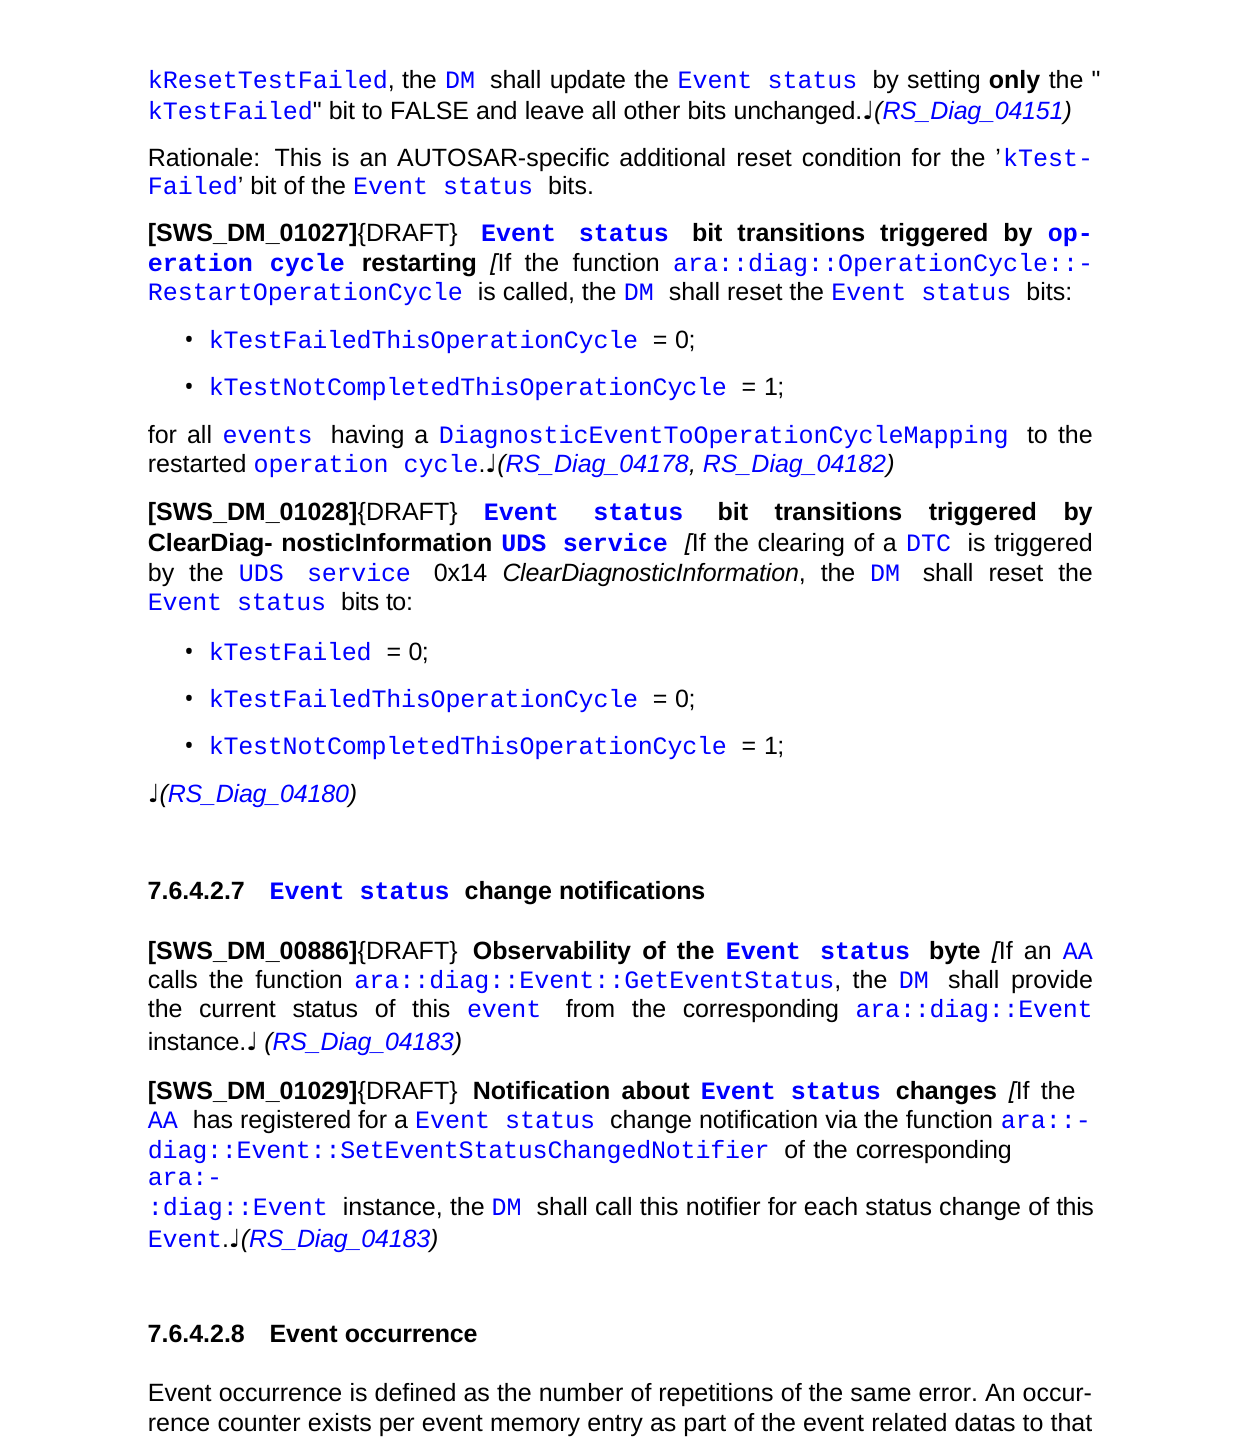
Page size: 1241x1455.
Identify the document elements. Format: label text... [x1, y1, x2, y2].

subtitle Event occurrence [147, 1319, 1148, 1348]
text ♩(RS_Diag_04180) [148, 775, 1148, 809]
text kResetTestFailed, the DM shall update the Event status by setting only the " [148, 65, 1148, 94]
text Event.♩(RS_Diag_04183) [148, 1222, 1148, 1253]
text kTestFailed" bit to FALSE and leave all other bits unchanged.♩(RS_Diag_04151) [148, 94, 1148, 126]
subtitle Event status change notifications [147, 876, 1148, 907]
list kTestNotCompletedThisOperationCycle = 1; [184, 728, 1148, 762]
text [SWS_DM_01027]{DRAFT} Event status bit transitions triggered by op- eration cycle restarting [If the function ara::diag::OperationCycle::- RestartOperationCycle is called, the DM shall reset the Event status bits: [148, 219, 1093, 308]
list kTestFailedThisOperationCycle = 0; [184, 681, 1148, 715]
text :diag::Event instance, the DM shall call this notifier for each status change of this [148, 1193, 1148, 1222]
list kTestFailedThisOperationCycle = 0; [184, 321, 1148, 356]
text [148, 1378, 1093, 1437]
text for all events having a DiagnosticEventToOperationCycleMapping to the restarted operation cycle.♩(RS_Diag_04178, RS_Diag_04182) [148, 421, 1093, 480]
list kTestNotCompletedThisOperationCycle = 1; [184, 369, 1148, 403]
text Rationale: This is an AUTOSAR-specific additional reset condition for the ’kTest- Failed’ bit of the Event status bits. [148, 142, 1093, 202]
list kTestFailed = 0; [184, 633, 1148, 667]
text [SWS_DM_01029]{DRAFT} Notification about Event status changes [If the AA has registered for a Event status change notification via the function ara::- diag::Event::SetEventStatusChangedNotifier of the corresponding ara:- [148, 1073, 1093, 1193]
text [SWS_DM_00886]{DRAFT} Observability of the Event status byte [If an AA calls the function ara::diag::Event::GetEventStatus, the DM shall provide the current status of this event from the corresponding ara::diag::Event instance.♩ (RS_Diag_04183) [148, 933, 1093, 1057]
text [SWS_DM_01028]{DRAFT} Event status bit transitions triggered by ClearDiag- nosticInformation UDS service [If the clearing of a DTC is triggered by the UDS service 0x14 ClearDiagnosticInformation, the DM shall reset the Event status bits to: [148, 497, 1093, 618]
